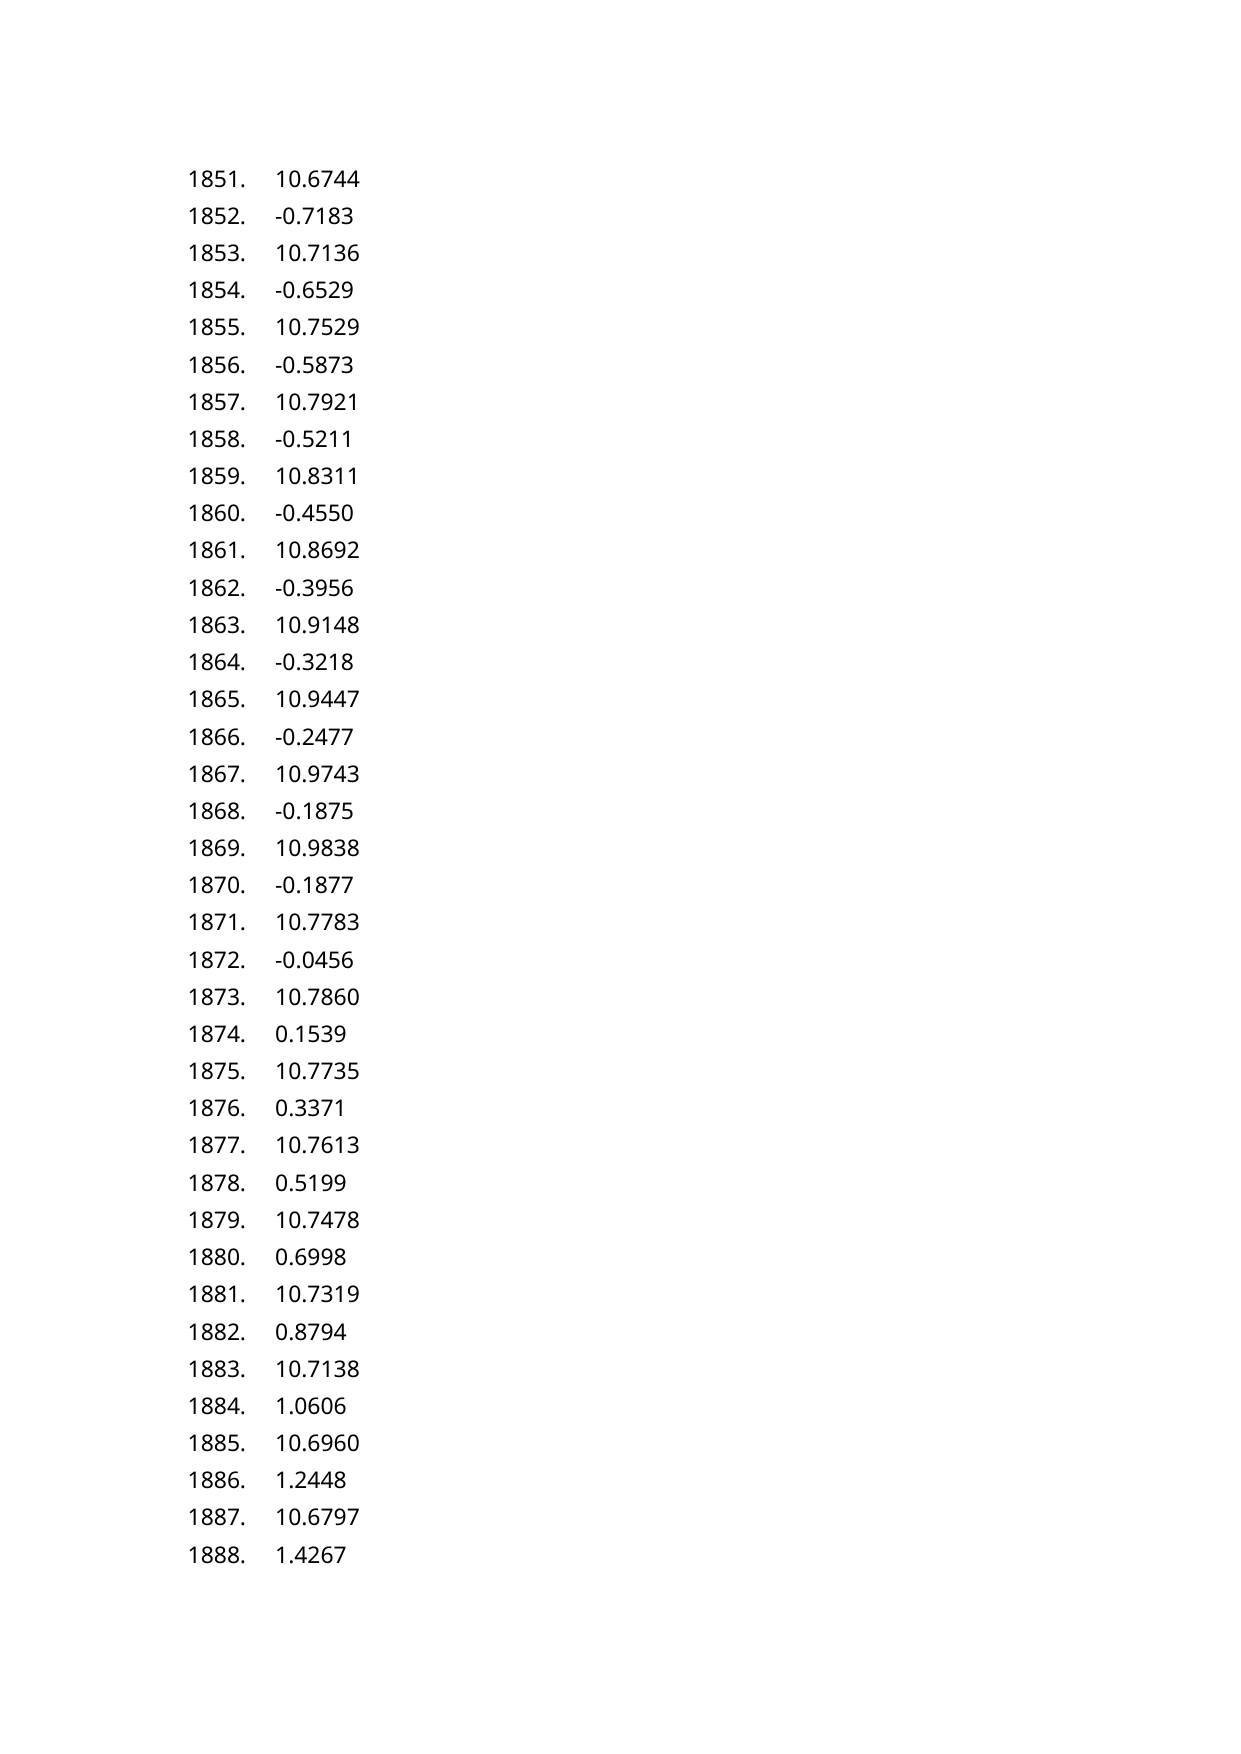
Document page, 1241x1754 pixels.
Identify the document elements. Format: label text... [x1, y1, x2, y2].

list 10.7478 [187, 1203, 1053, 1236]
list 10.7783 [187, 906, 1053, 938]
list 10.6744 [187, 162, 1053, 194]
list 10.7138 [187, 1352, 1053, 1384]
list -0.3218 [187, 645, 1053, 678]
list -0.5873 [187, 348, 1053, 380]
list 10.7136 [187, 236, 1053, 269]
list 10.7613 [187, 1129, 1053, 1161]
list -0.6529 [187, 273, 1053, 306]
list -0.1877 [187, 868, 1053, 901]
list 10.7319 [187, 1278, 1053, 1310]
list 0.3371 [187, 1092, 1053, 1124]
list 10.6960 [187, 1426, 1053, 1459]
list 10.7529 [187, 311, 1053, 343]
list 10.9148 [187, 608, 1053, 641]
list 0.6998 [187, 1240, 1053, 1273]
list 10.8692 [187, 534, 1053, 566]
list -0.1875 [187, 794, 1053, 827]
list -0.4550 [187, 497, 1053, 529]
list 0.1539 [187, 1017, 1053, 1050]
list -0.2477 [187, 720, 1053, 752]
list 1.0606 [187, 1389, 1053, 1422]
list 1.2448 [187, 1463, 1053, 1496]
list 10.9838 [187, 831, 1053, 864]
list 0.8794 [187, 1315, 1053, 1347]
list 10.6797 [187, 1501, 1053, 1533]
list -0.0456 [187, 943, 1053, 975]
list -0.5211 [187, 422, 1053, 455]
list 10.8311 [187, 459, 1053, 492]
list 1.4267 [187, 1538, 1053, 1570]
list -0.3956 [187, 571, 1053, 603]
list 10.7860 [187, 980, 1053, 1013]
list 10.7735 [187, 1054, 1053, 1087]
list -0.7183 [187, 199, 1053, 232]
list 10.7921 [187, 385, 1053, 418]
list 10.9743 [187, 757, 1053, 789]
list 10.9447 [187, 683, 1053, 715]
list 0.5199 [187, 1166, 1053, 1198]
